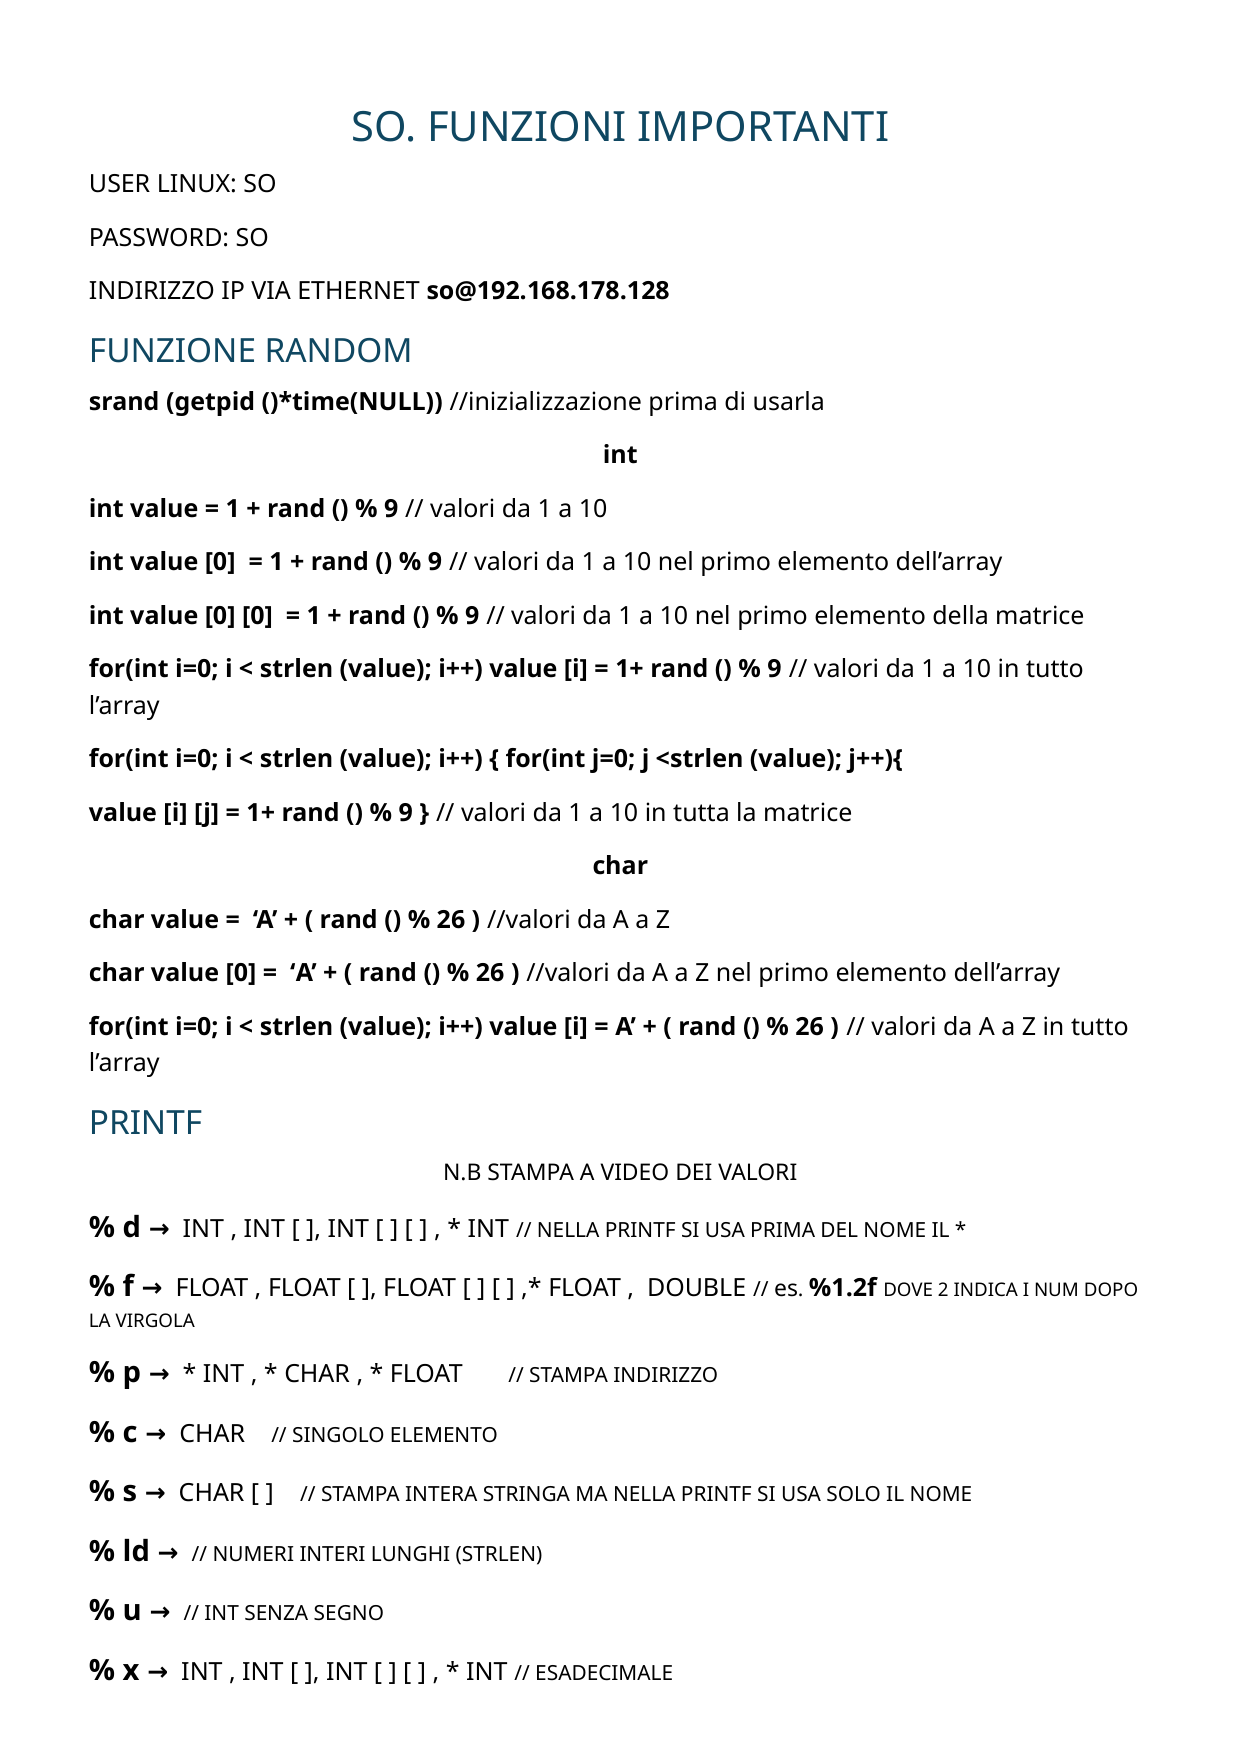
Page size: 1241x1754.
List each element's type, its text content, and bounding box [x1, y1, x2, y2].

text int value = 1 + rand () % 9 // valori da 1 a 10 [89, 491, 1152, 525]
text char [89, 848, 1152, 882]
text char value [0] = ‘A’ + ( rand () % 26 ) //valori da A a Z nel primo elemento dell’array [89, 955, 1152, 989]
text % d → INT , INT [ ], INT [ ] [ ] , * INT // NELLA PRINTF SI USA PRIMA DEL NOME IL * [89, 1206, 1152, 1246]
text char value = ‘A’ + ( rand () % 26 ) //valori da A a Z [89, 901, 1152, 936]
text USER LINUX: SO [89, 166, 1152, 200]
text for(int i=0; i < strlen (value); i++) value [i] = 1+ rand () % 9 // valori da 1 a 10 in tutto l’array [89, 651, 1152, 722]
subtitle FUNZIONE RANDOM [89, 326, 1152, 372]
subtitle PRINTF [89, 1098, 1152, 1144]
text for(int i=0; i < strlen (value); i++) { for(int j=0; j <strlen (value); j++){ [89, 741, 1152, 775]
text srand (getpid ()*time(NULL)) //inizializzazione prima di usarla [89, 384, 1152, 418]
text % c → CHAR // SINGOLO ELEMENTO [89, 1411, 1152, 1451]
text value [i] [j] = 1+ rand () % 9 } // valori da 1 a 10 in tutta la matrice [89, 794, 1152, 829]
text PASSWORD: SO [89, 219, 1152, 254]
text % u → // INT SENZA SEGNO [89, 1589, 1152, 1629]
subtitle SO. FUNZIONI IMPORTANTI [89, 97, 1152, 153]
text int [89, 437, 1152, 471]
text % p → * INT , * CHAR , * FLOAT // STAMPA INDIRIZZO [89, 1352, 1152, 1391]
text int value [0] [0] = 1 + rand () % 9 // valori da 1 a 10 nel primo elemento della matrice [89, 597, 1152, 632]
text % s → CHAR [ ] // STAMPA INTERA STRINGA MA NELLA PRINTF SI USA SOLO IL NOME [89, 1471, 1152, 1510]
text for(int i=0; i < strlen (value); i++) value [i] = A’ + ( rand () % 26 ) // valori da A a Z in tutto l’array [89, 1008, 1152, 1079]
text % x → INT , INT [ ], INT [ ] [ ] , * INT // ESADECIMALE [89, 1649, 1152, 1689]
text % f → FLOAT , FLOAT [ ], FLOAT [ ] [ ] ,* FLOAT , DOUBLE // es. %1.2f DOVE 2 INDICA I NUM DOPO LA VIRGOLA [89, 1266, 1152, 1333]
text N.B STAMPA A VIDEO DEI VALORI [89, 1156, 1152, 1187]
text INDIRIZZO IP VIA ETHERNET so@192.168.178.128 [89, 273, 1152, 307]
text int value [0] = 1 + rand () % 9 // valori da 1 a 10 nel primo elemento dell’array [89, 544, 1152, 578]
text % ld → // NUMERI INTERI LUNGHI (STRLEN) [89, 1530, 1152, 1570]
